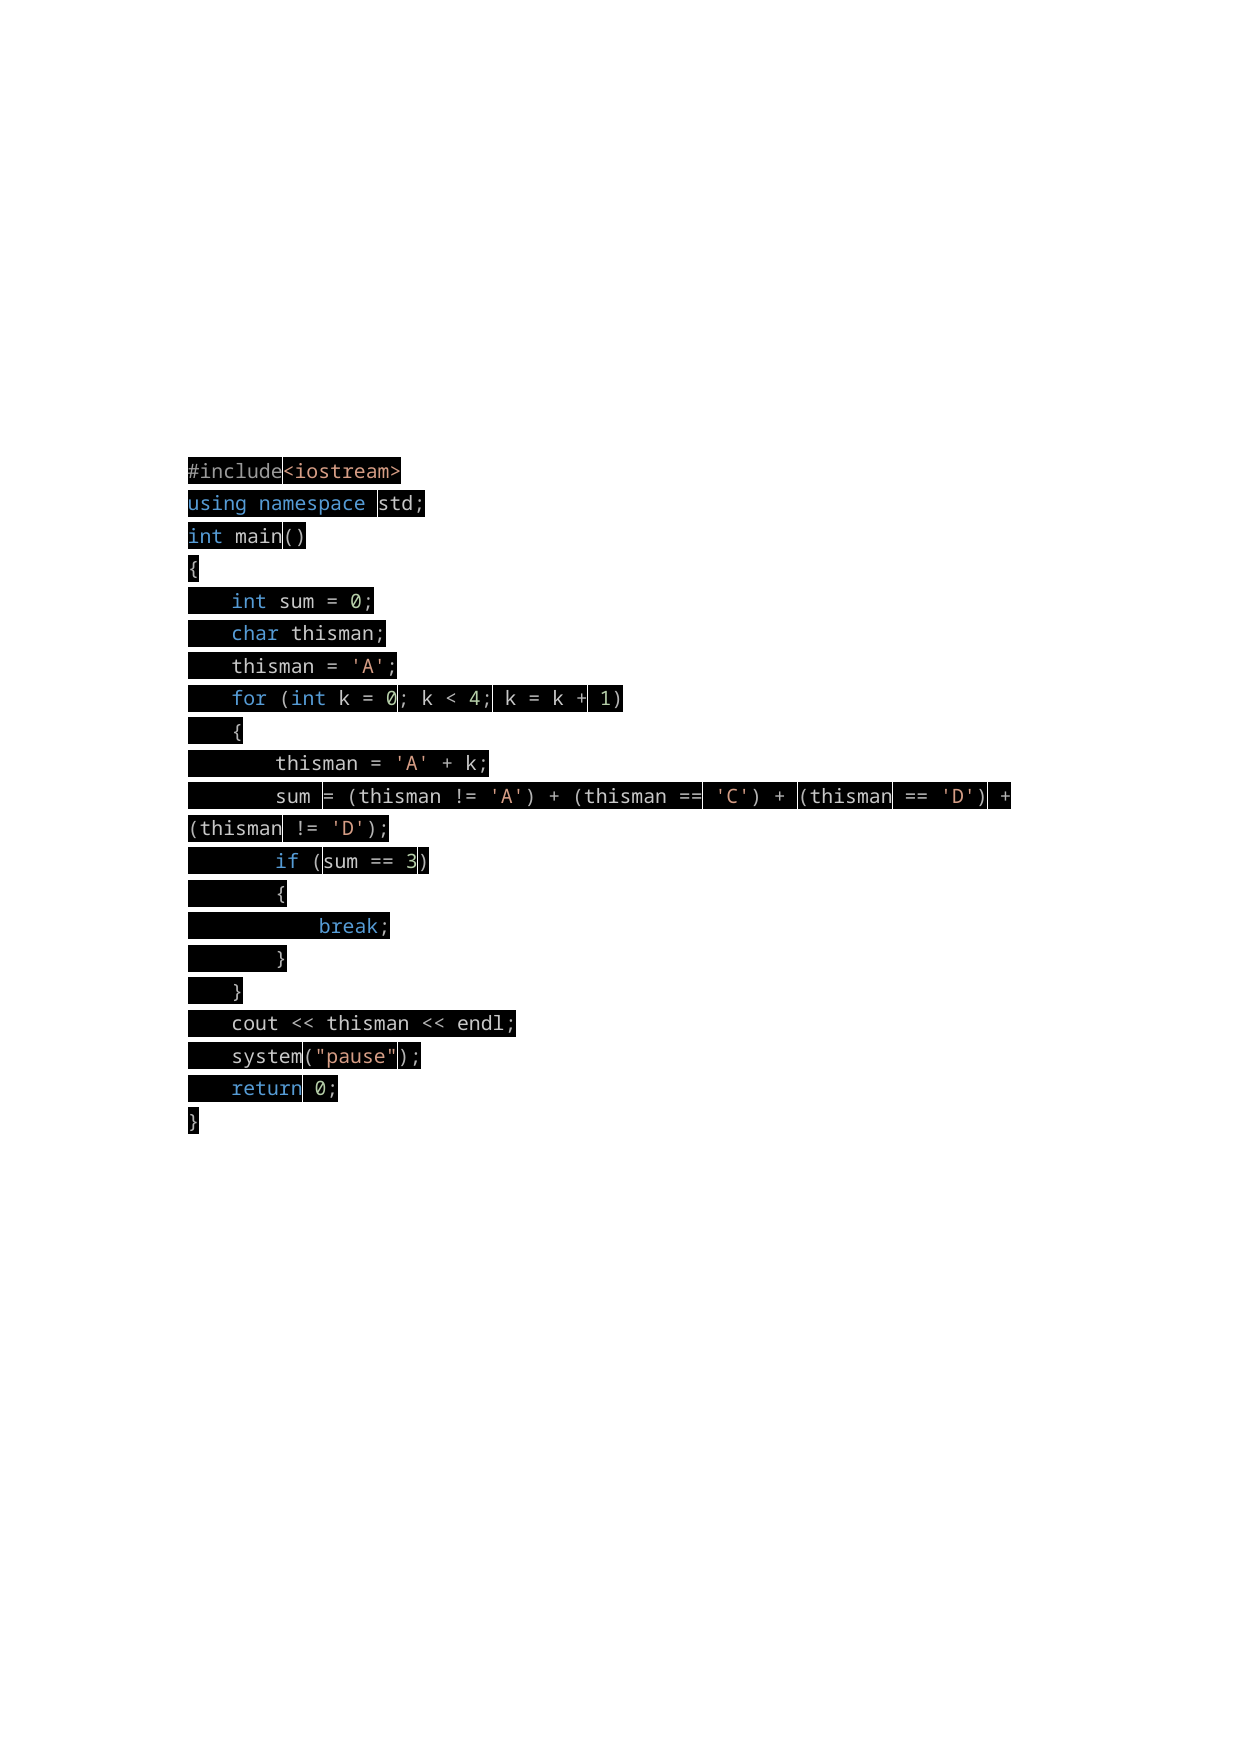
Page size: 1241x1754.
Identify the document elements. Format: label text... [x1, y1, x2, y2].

text { [187, 552, 1053, 584]
text thisman = 'A'; [187, 649, 1053, 682]
text cout << thisman << endl; [187, 1007, 1053, 1039]
text sum = (thisman != 'A') + (thisman == 'C') + (thisman == 'D') + (thisman != 'D'); [187, 779, 1053, 844]
text } [187, 942, 1053, 974]
text system("pause"); [187, 1039, 1053, 1072]
text } [187, 974, 1053, 1007]
text } [187, 1104, 1053, 1137]
text for (int k = 0; k < 4; k = k + 1) [187, 682, 1053, 714]
text int sum = 0; [187, 584, 1053, 617]
text { [187, 877, 1053, 909]
text char thisman; [187, 617, 1053, 649]
text #include<iostream> [187, 454, 1053, 487]
text if (sum == 3) [187, 844, 1053, 877]
text break; [187, 909, 1053, 942]
text thisman = 'A' + k; [187, 747, 1053, 779]
text return 0; [187, 1072, 1053, 1104]
text int main() [187, 519, 1053, 552]
text using namespace std; [187, 487, 1053, 519]
text { [187, 714, 1053, 747]
